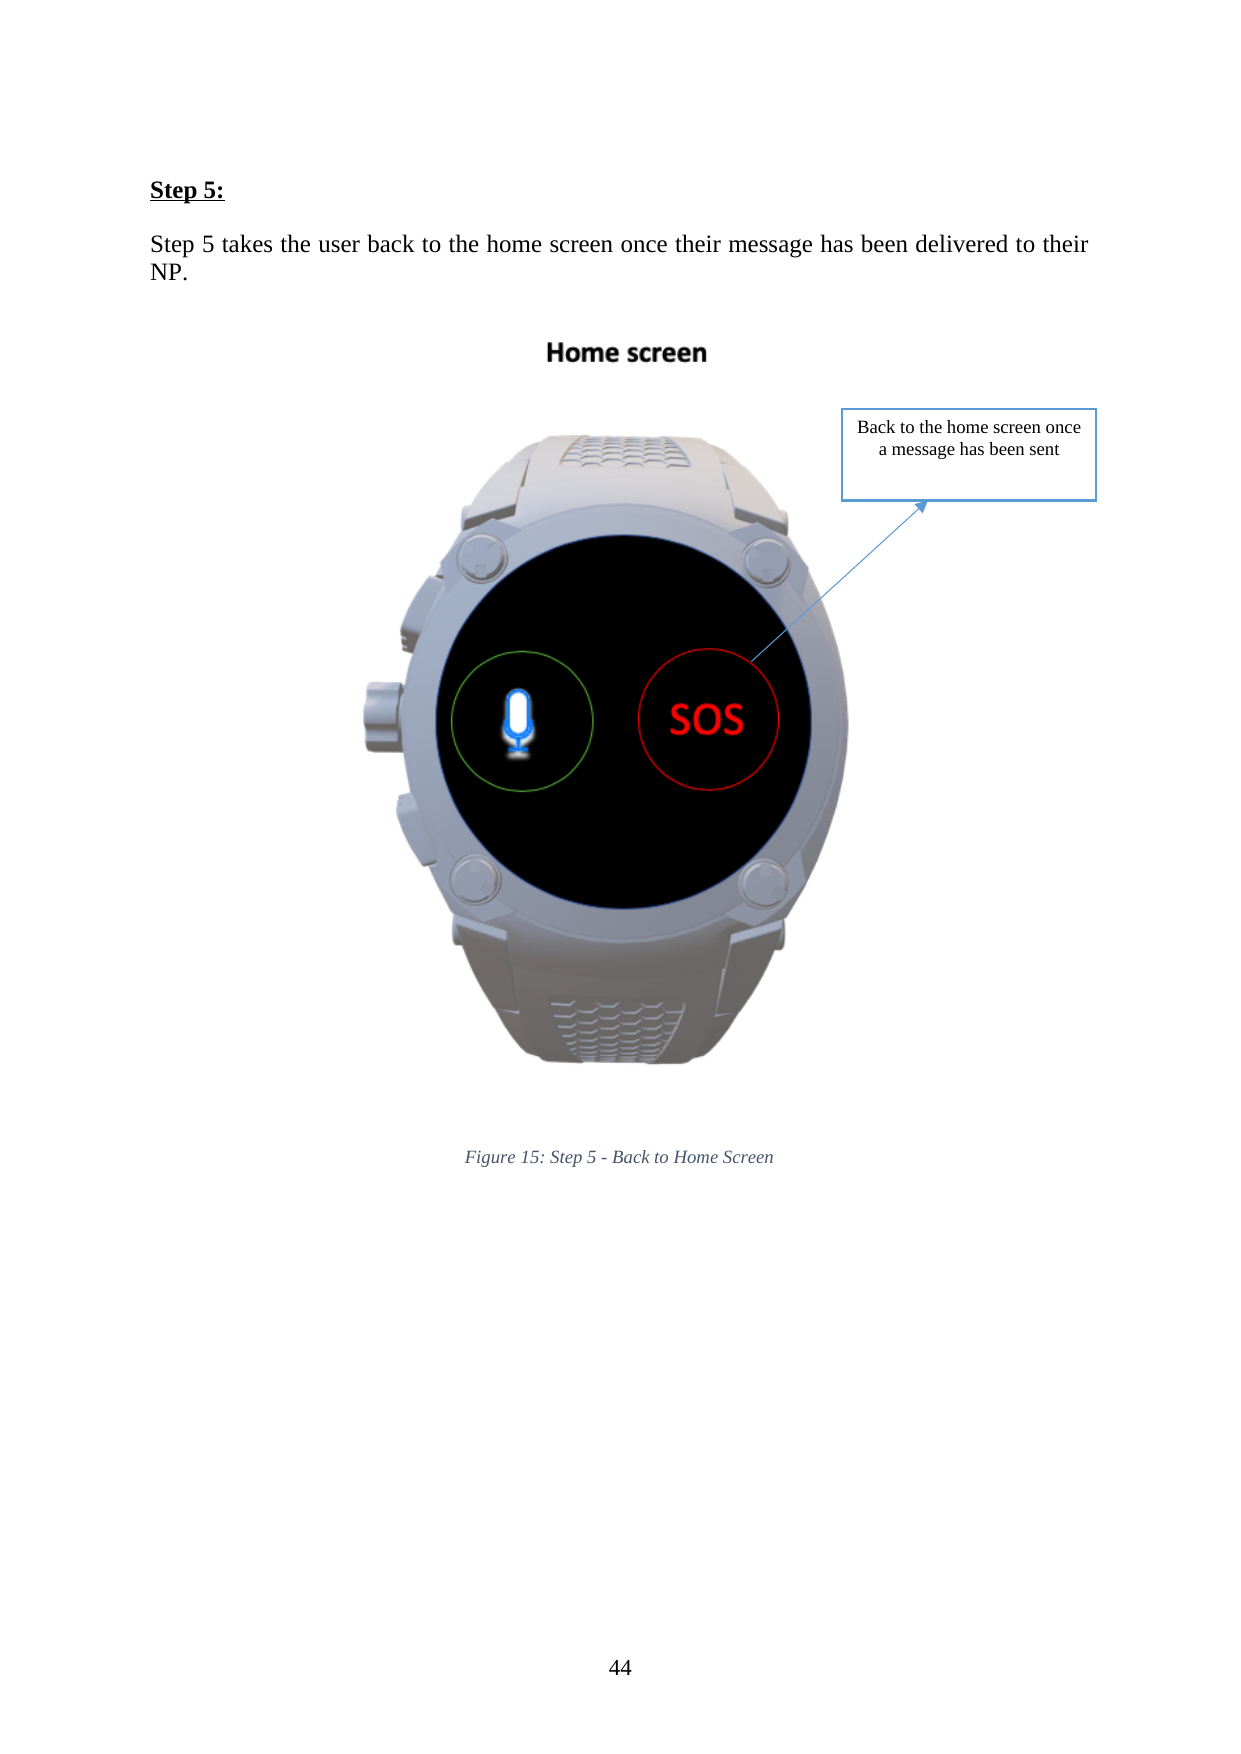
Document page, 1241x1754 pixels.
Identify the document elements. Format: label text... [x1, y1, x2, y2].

picture [259, 311, 982, 1089]
text Figure 15: Step 5 - Back to Home Screen [150, 1142, 1090, 1167]
text Step 5 takes the user back to the home screen once their message has been delivered to their NP. [150, 229, 1090, 286]
text Step 5: [150, 175, 1090, 204]
